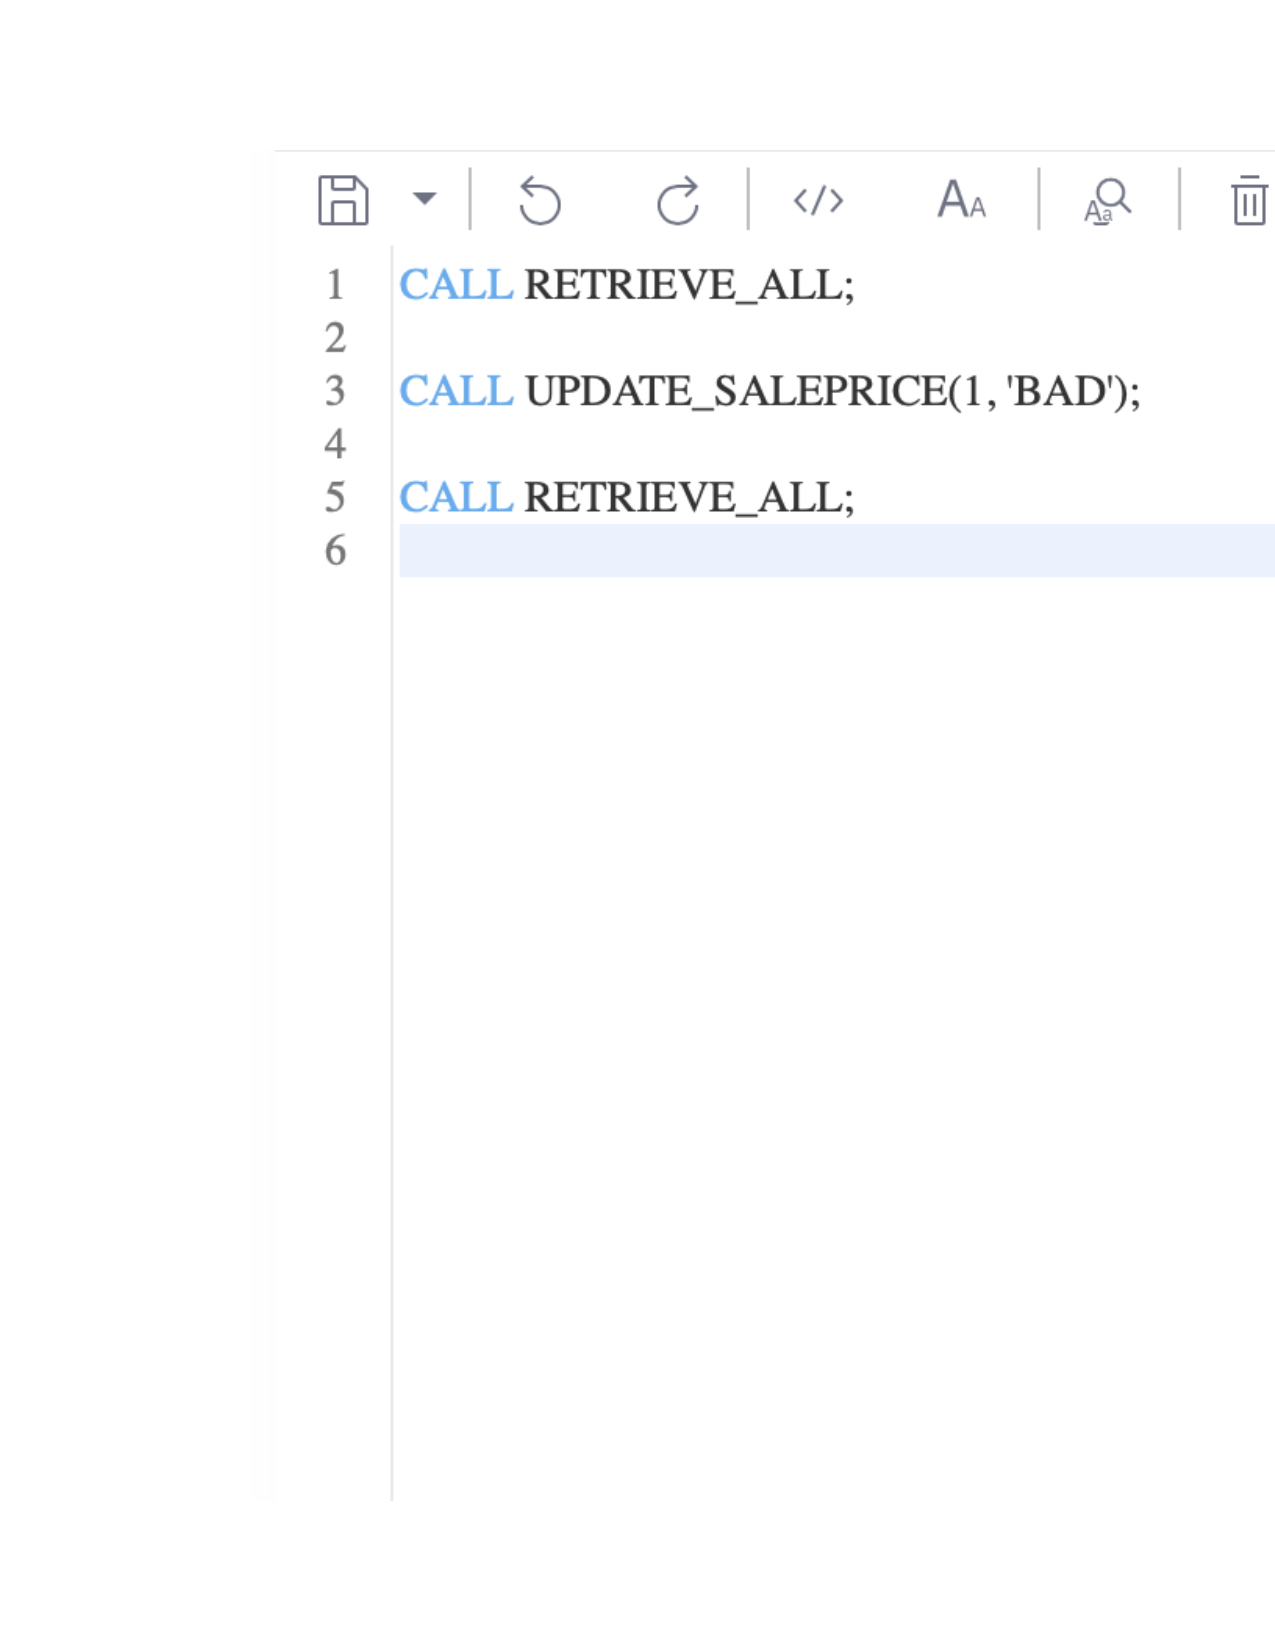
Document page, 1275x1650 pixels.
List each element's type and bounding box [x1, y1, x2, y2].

picture [225, 150, 1275, 1501]
